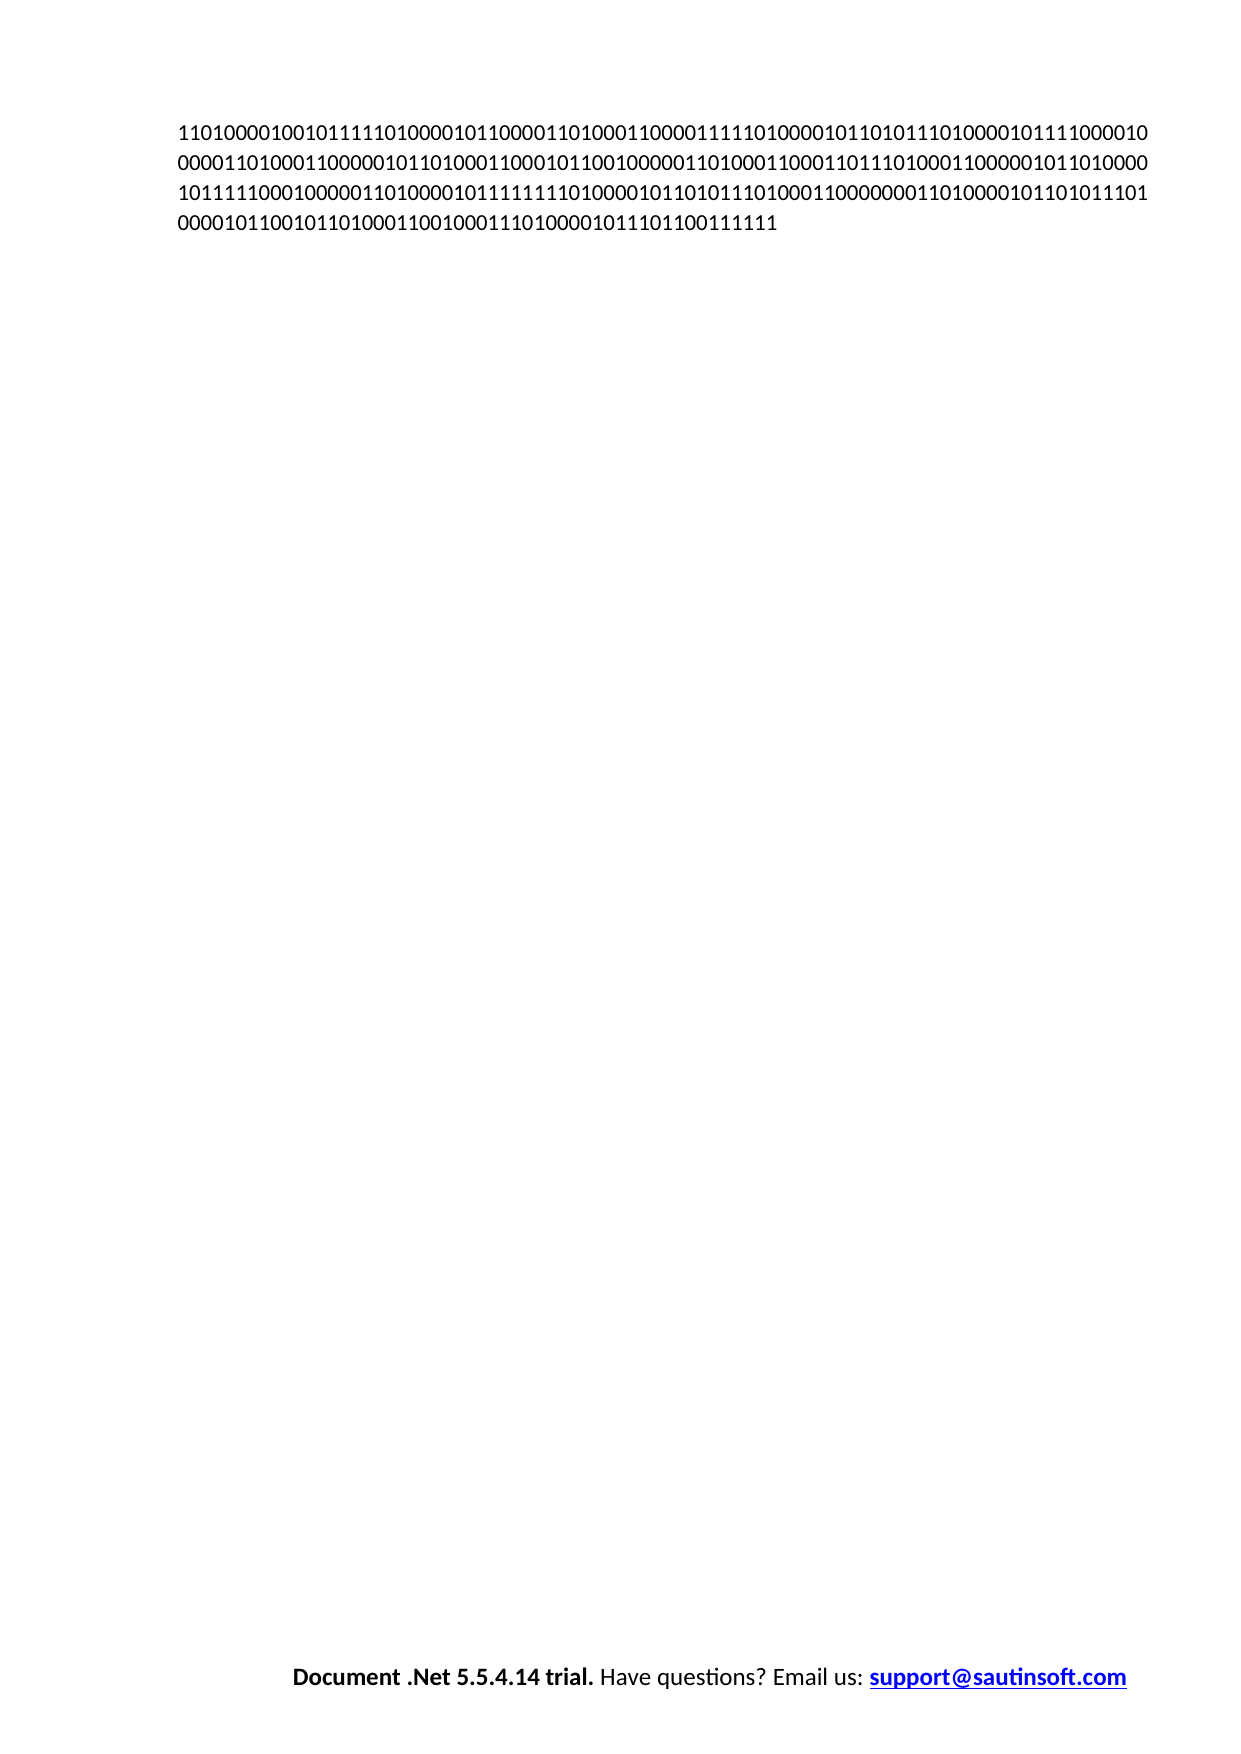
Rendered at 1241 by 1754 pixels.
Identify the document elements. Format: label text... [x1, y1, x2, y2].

text 110100001001011111010000101100001101000110000111110100001011010111010000101111000010 000011010001100000101101000110001011001000001101000110001101110100011000001011010000 101111100010000011010000101111111101000010110101110100011000000011010000101101011101 0000101100101101000110010001110100001011101100111111 [177, 118, 1153, 236]
